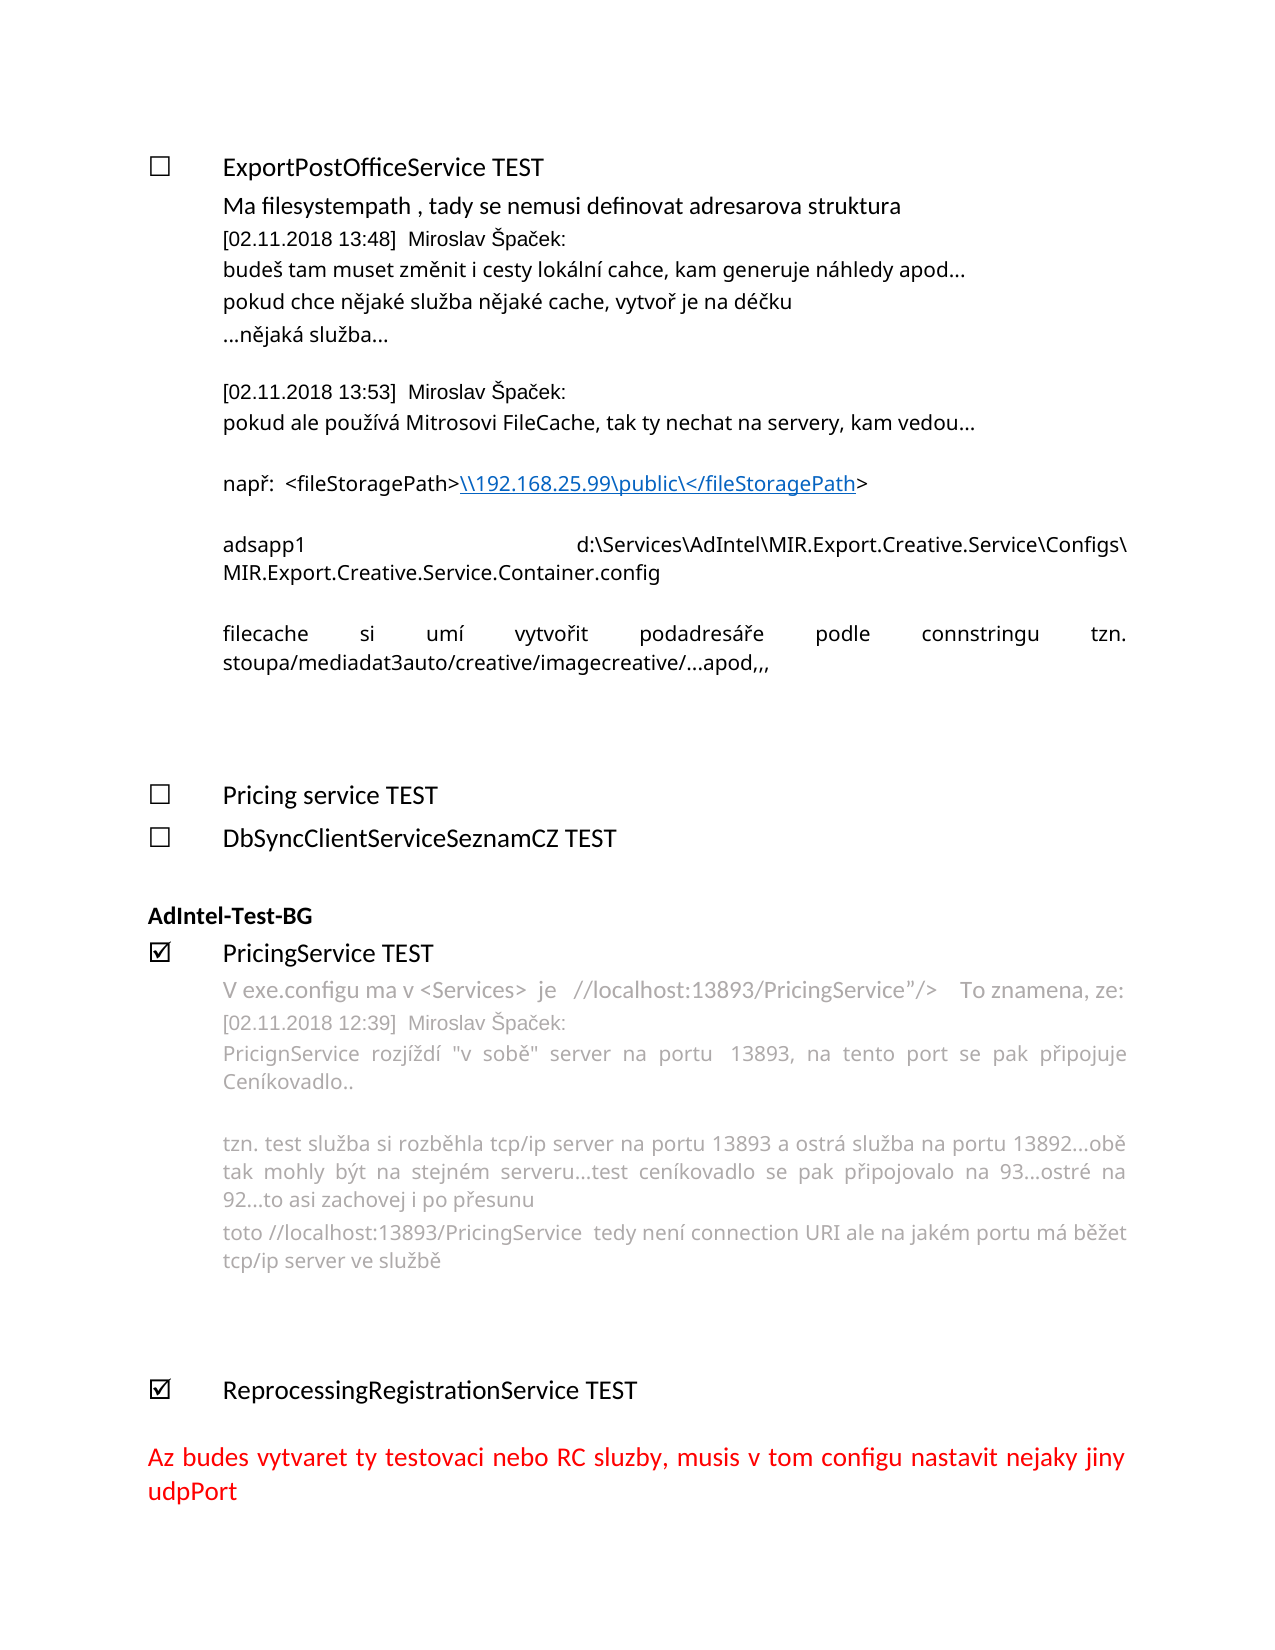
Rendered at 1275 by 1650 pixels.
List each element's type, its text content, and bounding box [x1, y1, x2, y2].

text PricignService rozjíždí "v sobě" server na portu 13893, na tento port se pak připojuje Ceníkovadlo.. [223, 1039, 1127, 1096]
text [‎02.‎11.‎2018 12:39] Miroslav Špaček: [148, 1011, 1127, 1035]
text Ma filesystempath , tady se nemusi definovat adresarova struktura [148, 190, 1127, 221]
text [‎02.‎11.‎2018 13:48] Miroslav Špaček: [148, 227, 1127, 251]
text DbSyncClientServiceSeznamCZ TEST [148, 818, 1127, 855]
text tzn. test služba si rozběhla tcp/ip server na portu 13893 a ostrá služba na portu 13892...obě tak mohly být na stejném serveru...test ceníkovadlo se pak připojovalo na 93...ostré na 92...to asi zachovej i po přesunu [223, 1129, 1127, 1214]
text V exe.configu ma v <Services> je //localhost:13893/PricingService”/> To znamena, ze: [148, 975, 1127, 1005]
text budeš tam muset změnit i cesty lokální cahce, kam generuje náhledy apod... [223, 255, 1127, 283]
text ReprocessingRegistrationService TEST [148, 1373, 1127, 1406]
text ...nějaká služba... [223, 320, 1127, 348]
text Pricing service TEST [148, 775, 1127, 812]
text PricingService TEST [148, 936, 1127, 969]
text AdIntel-Test-BG [148, 900, 1127, 930]
text adsapp1 d:\Services\AdIntel\MIR.Export.Creative.Service\Configs\MIR.Export.Creative.Service.Container.config [223, 501, 1127, 587]
text např: <fileStoragePath>\\192.168.25.99\public\</fileStoragePath> [223, 440, 1127, 497]
text [‎02.‎11.‎2018 13:53] Miroslav Špaček: [223, 379, 1127, 403]
text pokud ale používá Mitrosovi FileCache, tak ty nechat na servery, kam vedou... [223, 408, 1127, 436]
text filecache si umí vytvořit podadresáře podle connstringu tzn. stoupa/mediadat3auto/creative/imagecreative/...apod,,, [223, 591, 1127, 676]
text ExportPostOfficeService TEST [148, 148, 1127, 184]
text toto //localhost:13893/PricingService tedy není connection URI ale na jakém portu má běžet tcp/ip server ve službě [223, 1218, 1127, 1275]
text pokud chce nějaké služba nějaké cache, vytvoř je na déčku [223, 287, 1127, 316]
